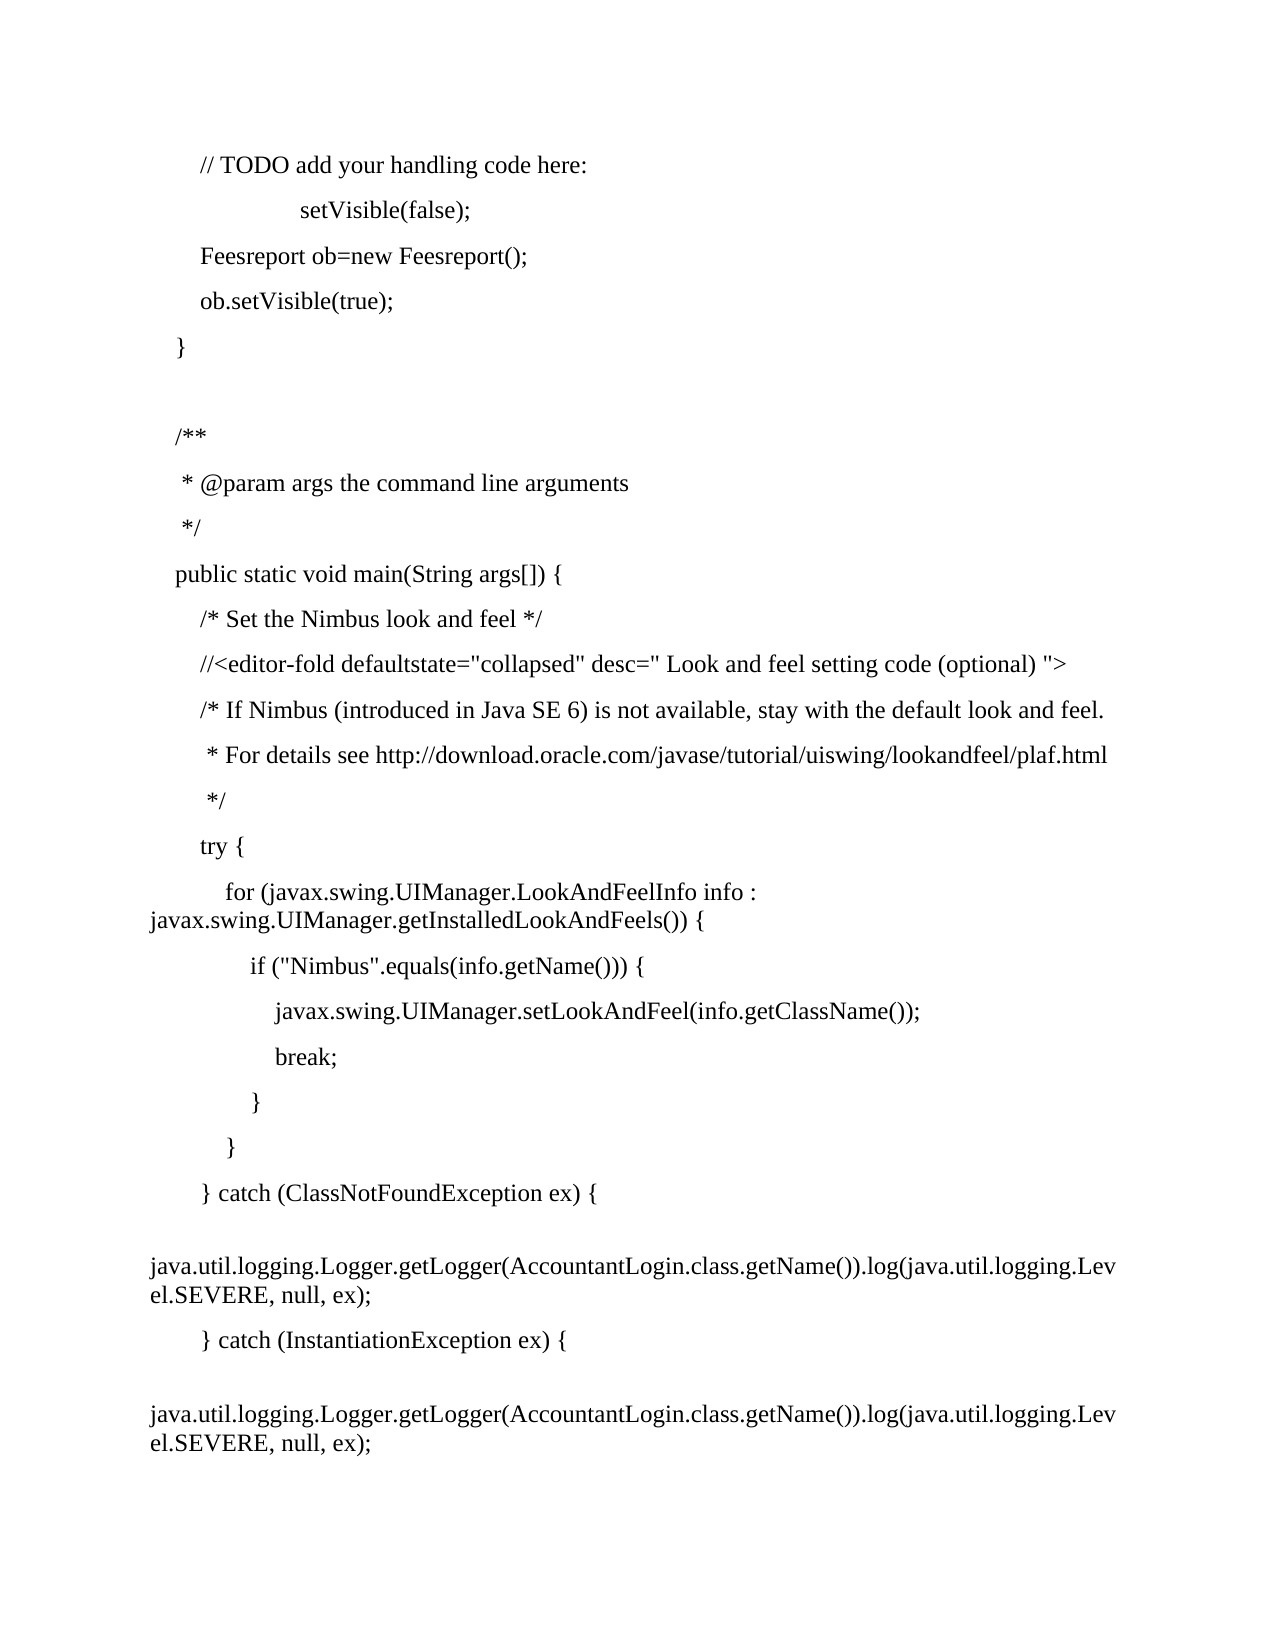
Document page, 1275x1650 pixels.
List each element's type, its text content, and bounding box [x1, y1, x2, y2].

text javax.swing.UIManager.setLookAndFeel(info.getClassName()); [150, 996, 1125, 1025]
text for (javax.swing.UIManager.LookAndFeelInfo info : javax.swing.UIManager.getInstalledLookAndFeels()) { [150, 877, 1125, 934]
text if ("Nimbus".equals(info.getName())) { [150, 951, 1125, 979]
text public static void main(String args[]) { [150, 559, 1125, 587]
text //<editor-fold defaultstate="collapsed" desc=" Look and feel setting code (optional) "> [150, 649, 1125, 678]
text java.util.logging.Logger.getLogger(AccountantLogin.class.getName()).log(java.util.logging.Level.SEVERE, null, ex); [150, 1223, 1125, 1309]
text // TODO add your handling code here: [150, 150, 1125, 179]
text */ [150, 786, 1125, 814]
text } [150, 1132, 1125, 1161]
text try { [150, 831, 1125, 860]
text Feesreport ob=new Feesreport(); [150, 241, 1125, 269]
text ob.setVisible(true); [150, 286, 1125, 315]
text /* Set the Nimbus look and feel */ [150, 604, 1125, 633]
text } [150, 1087, 1125, 1116]
text break; [150, 1042, 1125, 1070]
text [150, 1371, 1125, 1456]
text * For details see http://download.oracle.com/javase/tutorial/uiswing/lookandfeel/plaf.html [150, 740, 1125, 769]
text * @param args the command line arguments [150, 468, 1125, 497]
text } catch (ClassNotFoundException ex) { [150, 1178, 1125, 1207]
text */ [150, 513, 1125, 542]
text } [150, 332, 1125, 360]
text /* If Nimbus (introduced in Java SE 6) is not available, stay with the default look and feel. [150, 695, 1125, 724]
text setVisible(false); [150, 195, 1125, 224]
text } catch (InstantiationException ex) { [150, 1326, 1125, 1354]
text /** [150, 422, 1125, 451]
